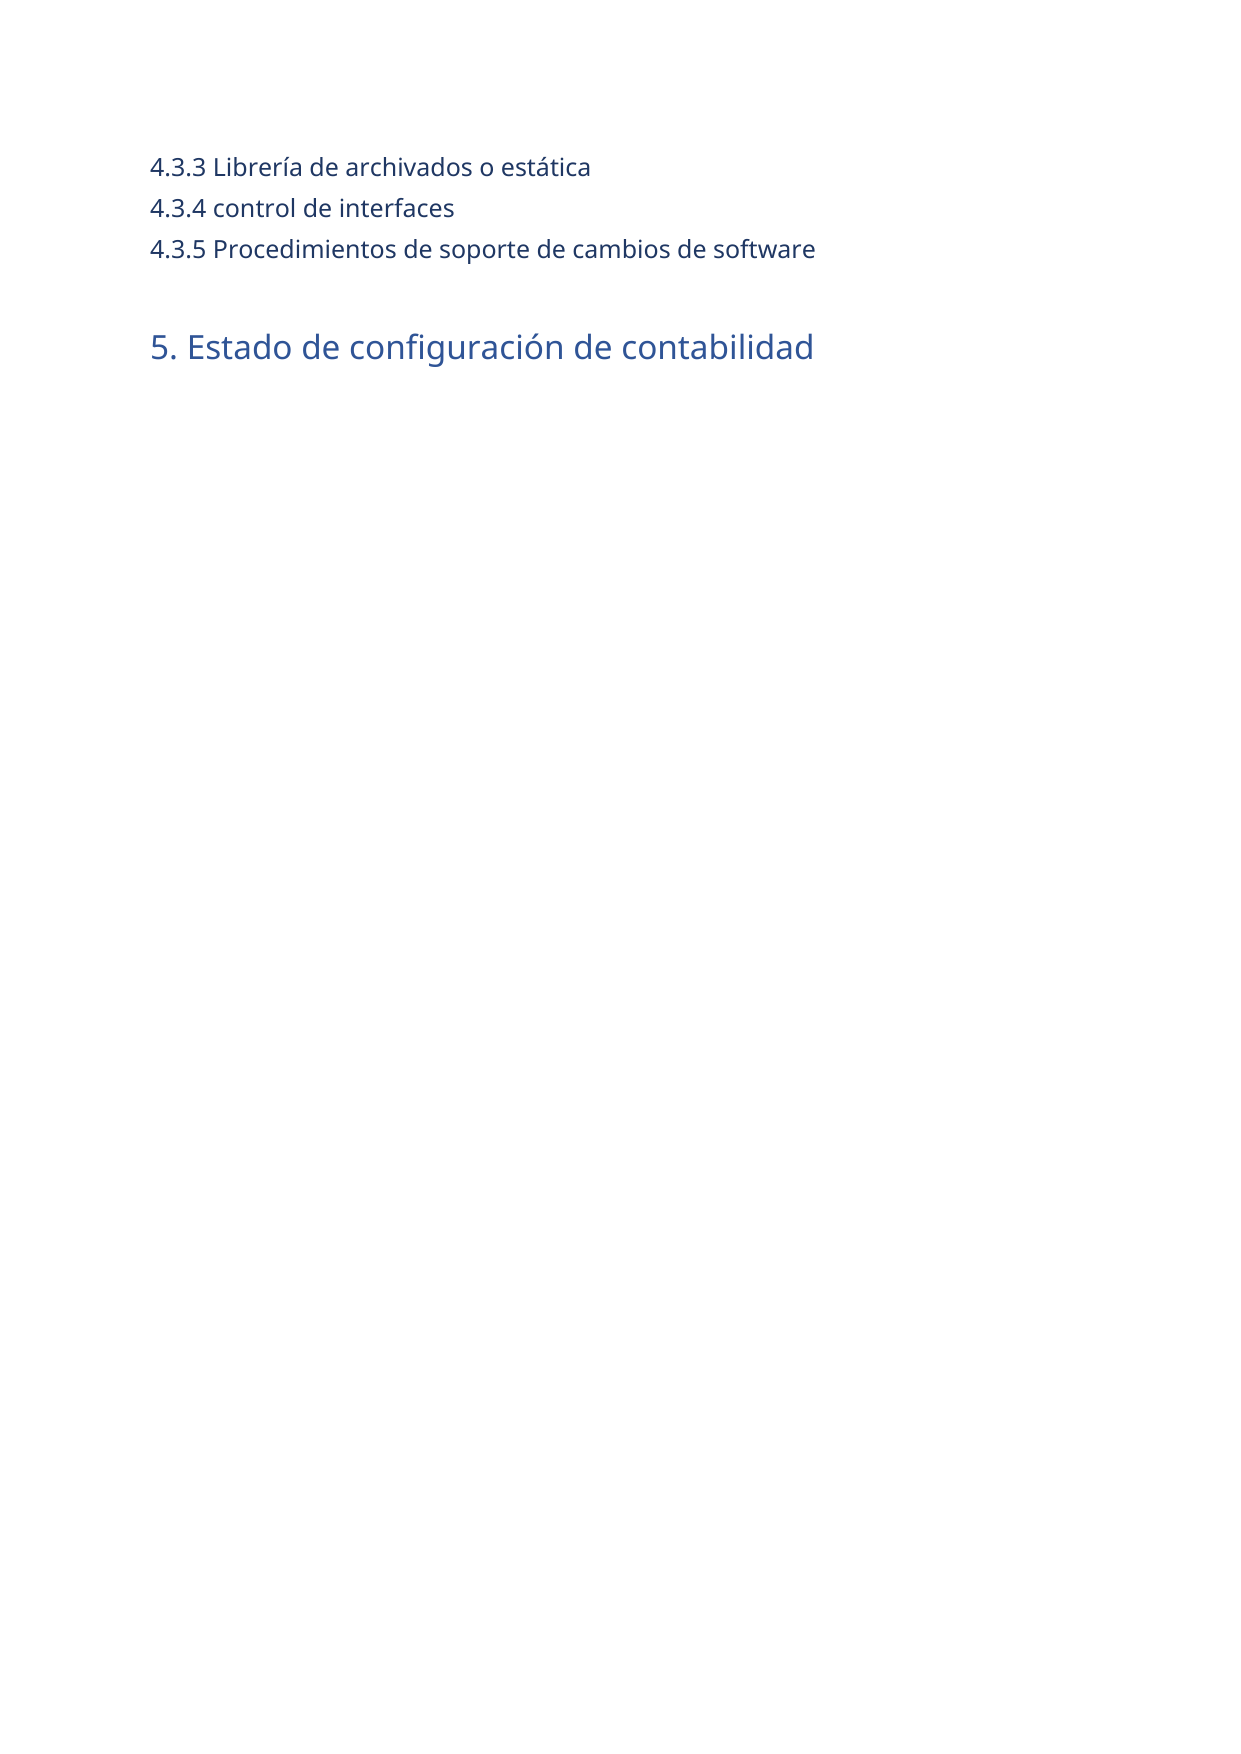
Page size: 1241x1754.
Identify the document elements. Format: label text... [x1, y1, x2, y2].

subtitle 4.3.5 Procedimientos de soporte de cambios de software [150, 232, 1090, 266]
subtitle 5. Estado de configuración de contabilidad [150, 324, 1090, 369]
subtitle 4.3.4 control de interfaces [150, 191, 1090, 225]
subtitle 4.3.3 Librería de archivados o estática [150, 150, 1090, 184]
